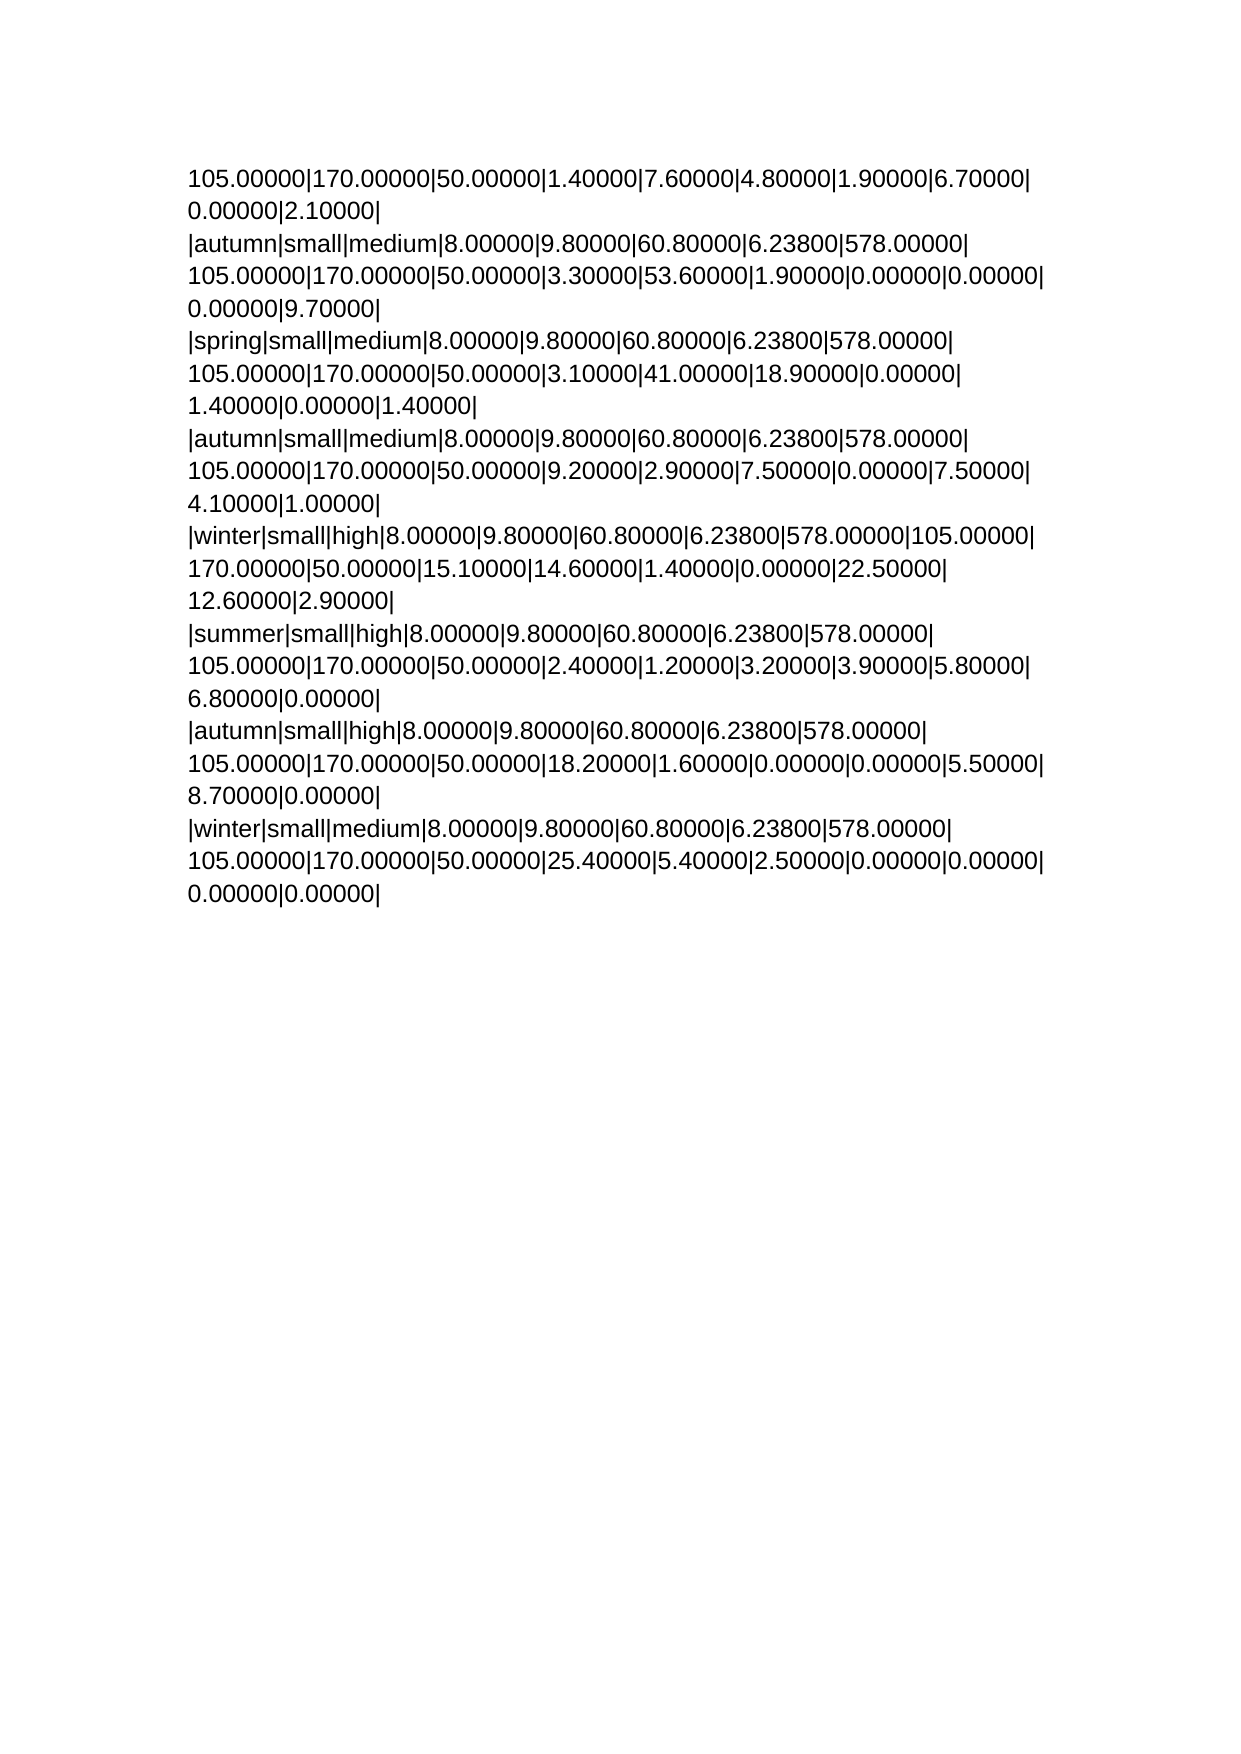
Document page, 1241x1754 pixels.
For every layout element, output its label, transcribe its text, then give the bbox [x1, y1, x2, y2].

text |winter|small|medium|8.00000|9.80000|60.80000|6.23800|578.00000|105.00000|170.00000|50.00000|25.40000|5.40000|2.50000|0.00000|0.00000|0.00000|0.00000| [187, 812, 1053, 909]
text |autumn|small|medium|8.00000|9.80000|60.80000|6.23800|578.00000|105.00000|170.00000|50.00000|3.30000|53.60000|1.90000|0.00000|0.00000|0.00000|9.70000| [187, 227, 1053, 324]
text |winter|small|high|8.00000|9.80000|60.80000|6.23800|578.00000|105.00000|170.00000|50.00000|15.10000|14.60000|1.40000|0.00000|22.50000|12.60000|2.90000| [187, 519, 1053, 617]
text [187, 162, 1053, 227]
text |autumn|small|high|8.00000|9.80000|60.80000|6.23800|578.00000|105.00000|170.00000|50.00000|18.20000|1.60000|0.00000|0.00000|5.50000|8.70000|0.00000| [187, 714, 1053, 812]
text |spring|small|medium|8.00000|9.80000|60.80000|6.23800|578.00000|105.00000|170.00000|50.00000|3.10000|41.00000|18.90000|0.00000|1.40000|0.00000|1.40000| [187, 324, 1053, 422]
text |autumn|small|medium|8.00000|9.80000|60.80000|6.23800|578.00000|105.00000|170.00000|50.00000|9.20000|2.90000|7.50000|0.00000|7.50000|4.10000|1.00000| [187, 422, 1053, 519]
text |summer|small|high|8.00000|9.80000|60.80000|6.23800|578.00000|105.00000|170.00000|50.00000|2.40000|1.20000|3.20000|3.90000|5.80000|6.80000|0.00000| [187, 617, 1053, 714]
